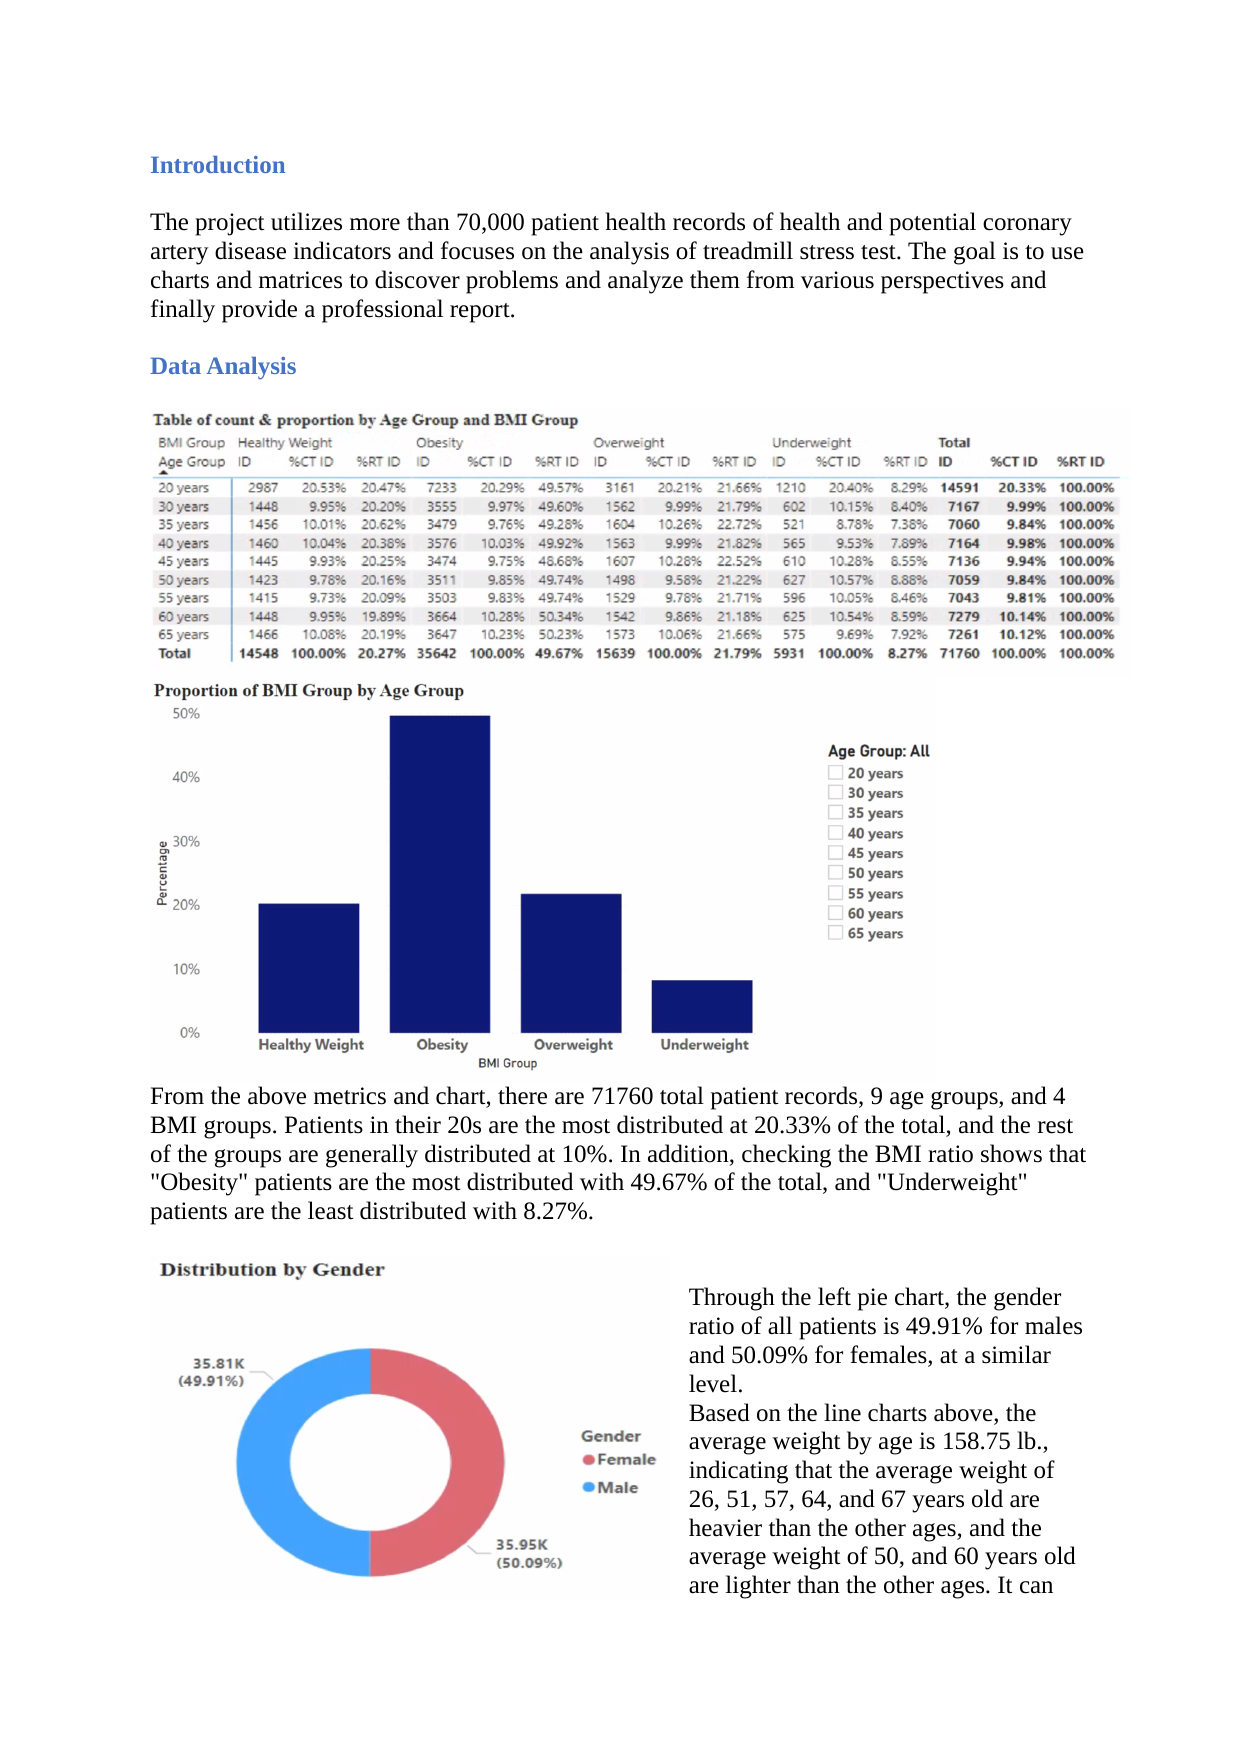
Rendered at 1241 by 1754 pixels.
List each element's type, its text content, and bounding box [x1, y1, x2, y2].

text Data Analysis [150, 351, 1090, 380]
text The project utilizes more than 70,000 patient health records of health and potential coronary artery disease indicators and focuses on the analysis of treadmill stress test. The goal is to use charts and matrices to discover problems and analyze them from various perspectives and finally provide a professional report. [150, 207, 1090, 322]
text Through the left pie chart, the gender ratio of all patients is 49.91% for males and 50.09% for females, at a similar level. [670, 1282, 1090, 1397]
picture [150, 408, 1132, 1082]
text From the above metrics and chart, there are 71760 total patient records, 9 age groups, and 4 BMI groups. Patients in their 20s are the most distributed at 20.33% of the total, and the rest of the groups are generally distributed at 10%. In addition, checking the BMI ratio shows that "Obesity" patients are the most distributed with 49.67% of the total, and "Underweight" patients are the least distributed with 8.27%. [150, 1081, 1090, 1225]
picture [150, 1255, 670, 1599]
text Introduction [150, 150, 1090, 179]
